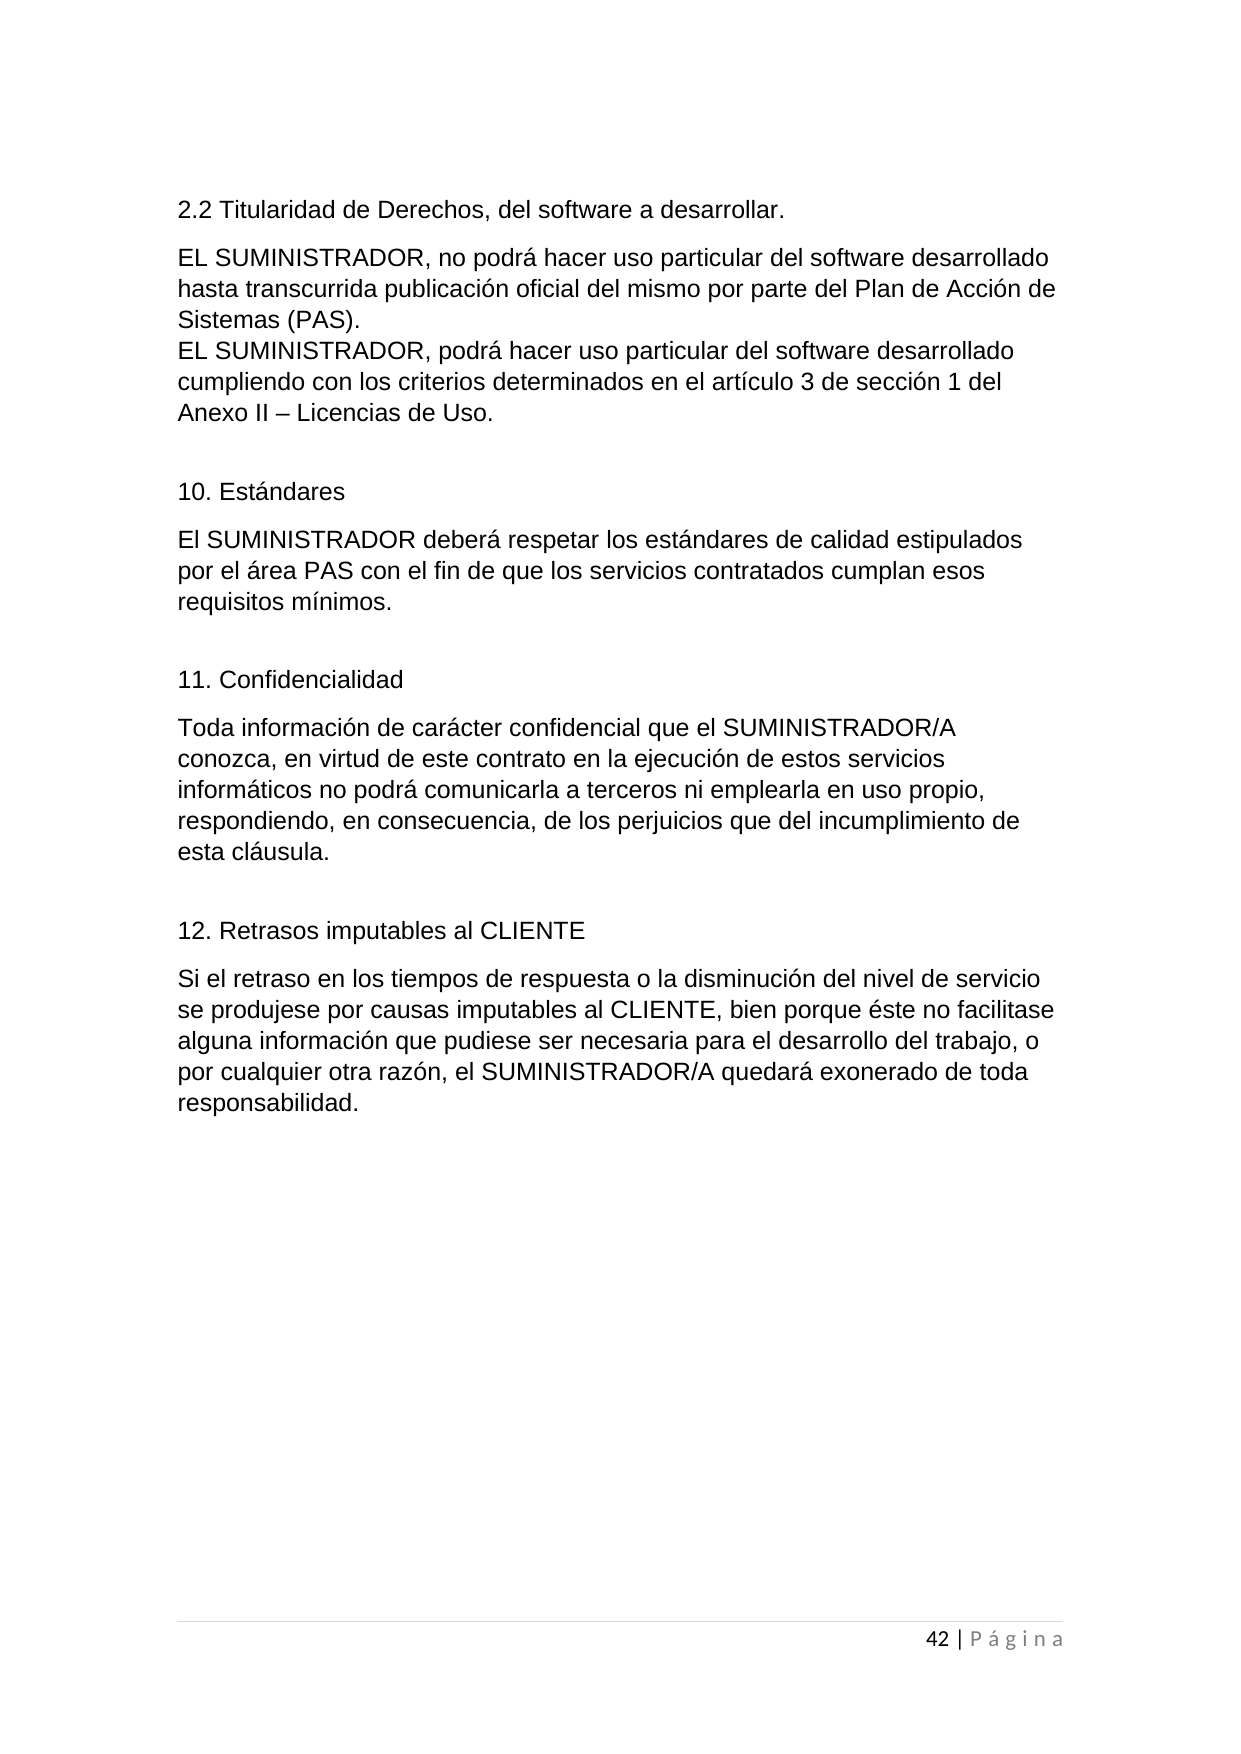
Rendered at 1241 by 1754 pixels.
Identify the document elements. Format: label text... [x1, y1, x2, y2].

text EL SUMINISTRADOR, no podrá hacer uso particular del software desarrollado hasta transcurrida publicación oficial del mismo por parte del Plan de Acción de Sistemas (PAS). EL SUMINISTRADOR, podrá hacer uso particular del software desarrollado cumpliendo con los criterios determinados en el artículo 3 de sección 1 del Anexo II – Licencias de Uso. [177, 243, 1063, 427]
text 12. Retrasos imputables al CLIENTE [177, 885, 1063, 945]
text Si el retraso en los tiempos de respuesta o la disminución del nivel de servicio se produjese por causas imputables al CLIENTE, bien porque éste no facilitase alguna información que pudiese ser necesaria para el desarrollo del trabajo, o por cualquier otra razón, el SUMINISTRADOR/A quedará exonerado de toda responsabilidad. [177, 964, 1063, 1117]
text Toda información de carácter confidencial que el SUMINISTRADOR/A conozca, en virtud de este contrato en la ejecución de estos servicios informáticos no podrá comunicarla a terceros ni emplearla en uso propio, respondiendo, en consecuencia, de los perjuicios que del incumplimiento de esta cláusula. [177, 713, 1063, 866]
text El SUMINISTRADOR deberá respetar los estándares de calidad estipulados por el área PAS con el fin de que los servicios contratados cumplan esos requisitos mínimos. [177, 525, 1063, 616]
text 11. Confidencialidad [177, 634, 1063, 694]
text 2.2 Titularidad de Derechos, del software a desarrollar. [177, 195, 1063, 224]
text 10. Estándares [177, 446, 1063, 506]
